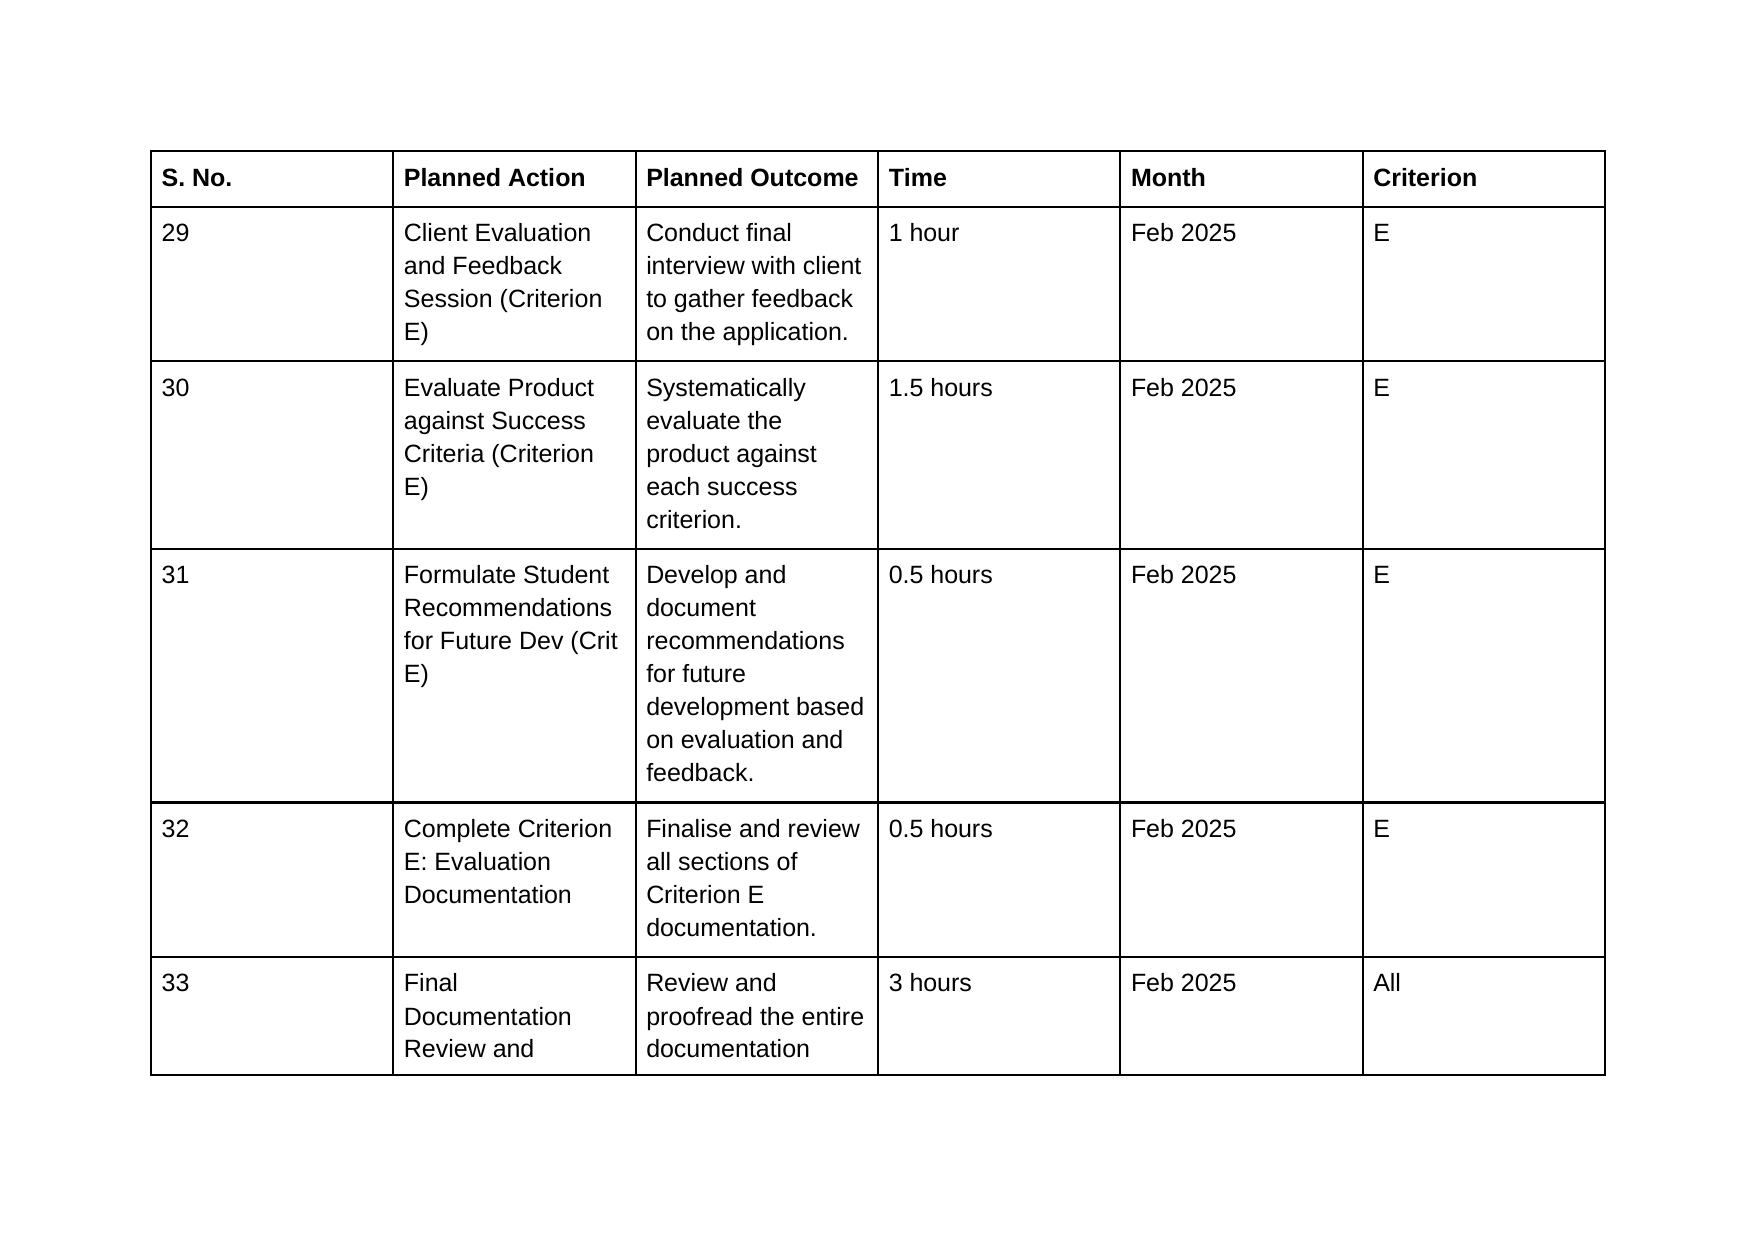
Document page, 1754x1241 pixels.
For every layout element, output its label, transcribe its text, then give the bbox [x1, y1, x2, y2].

table_cell Feb 2025 [1121, 958, 1362, 1074]
table_cell 1.5 hours [879, 362, 1119, 548]
table_cell Finalise and review all sections of Criterion E documentation. [637, 804, 877, 956]
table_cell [637, 958, 877, 1074]
table_cell Systematically evaluate the product against each success criterion. [637, 362, 877, 548]
table_header Time [879, 152, 1119, 206]
table_cell 0.5 hours [879, 550, 1119, 801]
table_cell Complete Criterion E: Evaluation Documentation [394, 804, 635, 956]
table_header Month [1121, 152, 1362, 206]
table_header Criterion [1364, 152, 1604, 206]
table_cell E [1364, 804, 1604, 956]
table_cell 3 hours [879, 958, 1119, 1074]
table_cell 33 [152, 958, 392, 1074]
table_cell Develop and document recommendations for future development based on evaluation and feedback. [637, 550, 877, 801]
table_header Planned Action [394, 152, 635, 206]
table_cell E [1364, 362, 1604, 548]
table_cell All [1364, 958, 1604, 1074]
table_cell 31 [152, 550, 392, 801]
table_cell 32 [152, 804, 392, 956]
table_cell Feb 2025 [1121, 550, 1362, 801]
table_cell 1 hour [879, 208, 1119, 360]
table_cell Client Evaluation and Feedback Session (Criterion E) [394, 208, 635, 360]
table_cell Conduct final interview with client to gather feedback on the application. [637, 208, 877, 360]
table_cell E [1364, 550, 1604, 801]
table_cell Feb 2025 [1121, 362, 1362, 548]
table_cell 29 [152, 208, 392, 360]
table_cell 0.5 hours [879, 804, 1119, 956]
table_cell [394, 958, 635, 1074]
table_cell 30 [152, 362, 392, 548]
table_header Planned Outcome [637, 152, 877, 206]
table_cell E [1364, 208, 1604, 360]
table_cell Feb 2025 [1121, 804, 1362, 956]
table_cell Formulate Student Recommendations for Future Dev (Crit E) [394, 550, 635, 801]
table_cell Evaluate Product against Success Criteria (Criterion E) [394, 362, 635, 548]
table_cell Feb 2025 [1121, 208, 1362, 360]
table_header S. No. [152, 152, 392, 206]
